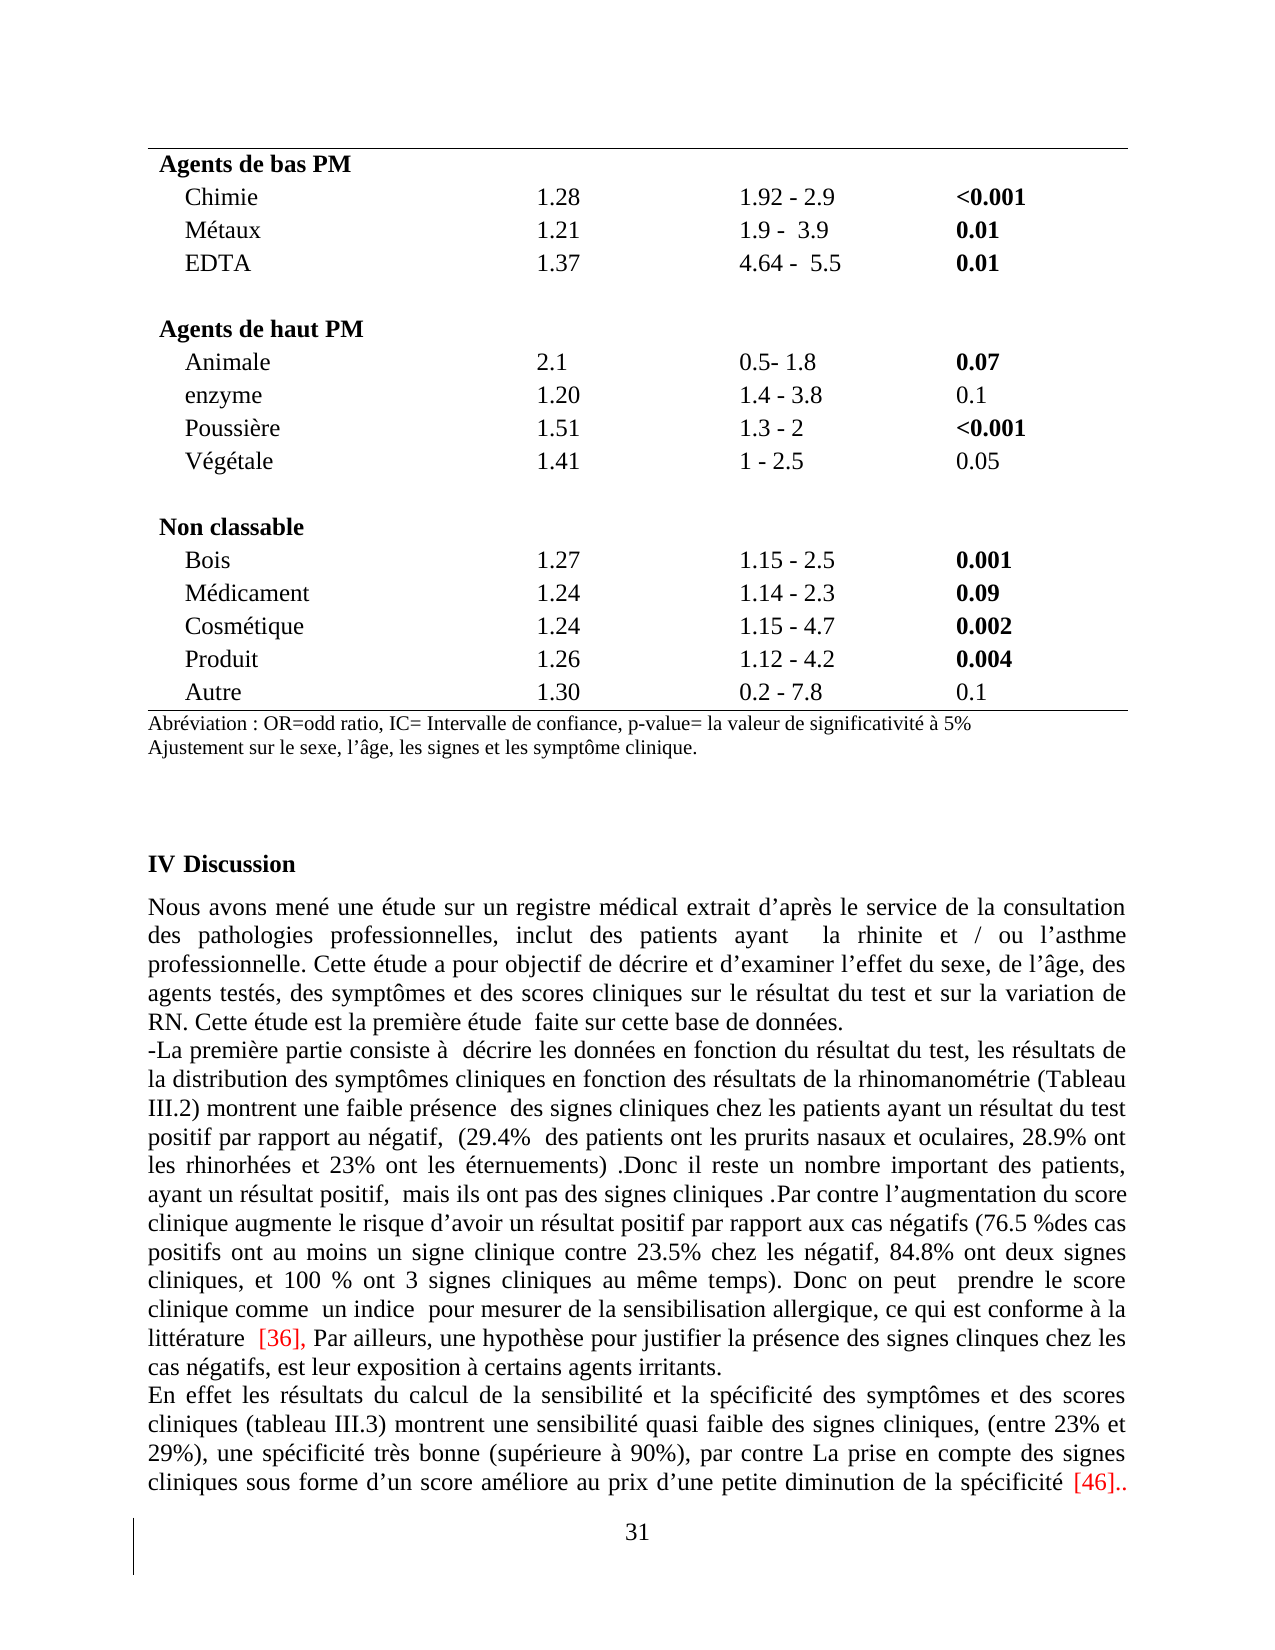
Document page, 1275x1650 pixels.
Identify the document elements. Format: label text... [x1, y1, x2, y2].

text Abréviation : OR=odd ratio, IC= Intervalle de confiance, p-value= la valeur de significativité à 5% [148, 711, 1127, 735]
table_cell <0.001 0.01 0.01 0.07 0.1 <0.001 0.05 0.001 0.09 0.002 0.004 0.1 [945, 149, 1127, 710]
text Nous avons mené une étude sur un registre médical extrait d’après le service de la consultation des pathologies professionnelles, inclut des patients ayant la rhinite et / ou l’asthme professionnelle. Cette étude a pour objectif de décrire et d’examiner l’effet du sexe, de l’âge, des agents testés, des symptômes et des scores cliniques sur le résultat du test et sur la variation de RN. Cette étude est la première étude faite sur cette base de données. [148, 892, 1127, 1036]
text -La première partie consiste à décrire les données en fonction du résultat du test, les résultats de la distribution des symptômes cliniques en fonction des résultats de la rhinomanométrie (Tableau III.2) montrent une faible présence des signes cliniques chez les patients ayant un résultat du test positif par rapport au négatif, (29.4% des patients ont les prurits nasaux et oculaires, 28.9% ont les rhinorhées et 23% ont les éternuements) .Donc il reste un nombre important des patients, ayant un résultat positif, mais ils ont pas des signes cliniques .Par contre l’augmentation du score clinique augmente le risque d’avoir un résultat positif par rapport aux cas négatifs (76.5 %des cas positifs ont au moins un signe clinique contre 23.5% chez les négatif, 84.8% ont deux signes cliniques, et 100 % ont 3 signes cliniques au même temps). Donc on peut prendre le score clinique comme un indice pour mesurer de la sensibilisation allergique, ce qui est conforme à la littérature [36], Par ailleurs, une hypothèse pour justifier la présence des signes clinques chez les cas négatifs, est leur exposition à certains agents irritants. [148, 1036, 1127, 1381]
subtitle Discussion [148, 849, 1127, 877]
table_cell 1.28 1.21 1.37 2.1 1.20 1.51 1.41 1.27 1.24 1.24 1.26 1.30 [525, 149, 728, 710]
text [148, 1381, 1127, 1496]
text Ajustement sur le sexe, l’âge, les signes et les symptôme clinique. [148, 735, 1127, 759]
table_cell 1.92 - 2.9 1.9 - 3.9 4.64 - 5.5 0.5- 1.8 1.4 - 3.8 1.3 - 2 1 - 2.5 1.15 - 2.5 1.14 - 2.3 1.15 - 4.7 1.12 - 4.2 0.2 - 7.8 [728, 149, 944, 710]
table_cell Agents de bas PM Chimie Métaux EDTA Agents de haut PM Animale enzyme Poussière Végétale Non classable Bois Médicament Cosmétique Produit Autre [148, 149, 525, 710]
